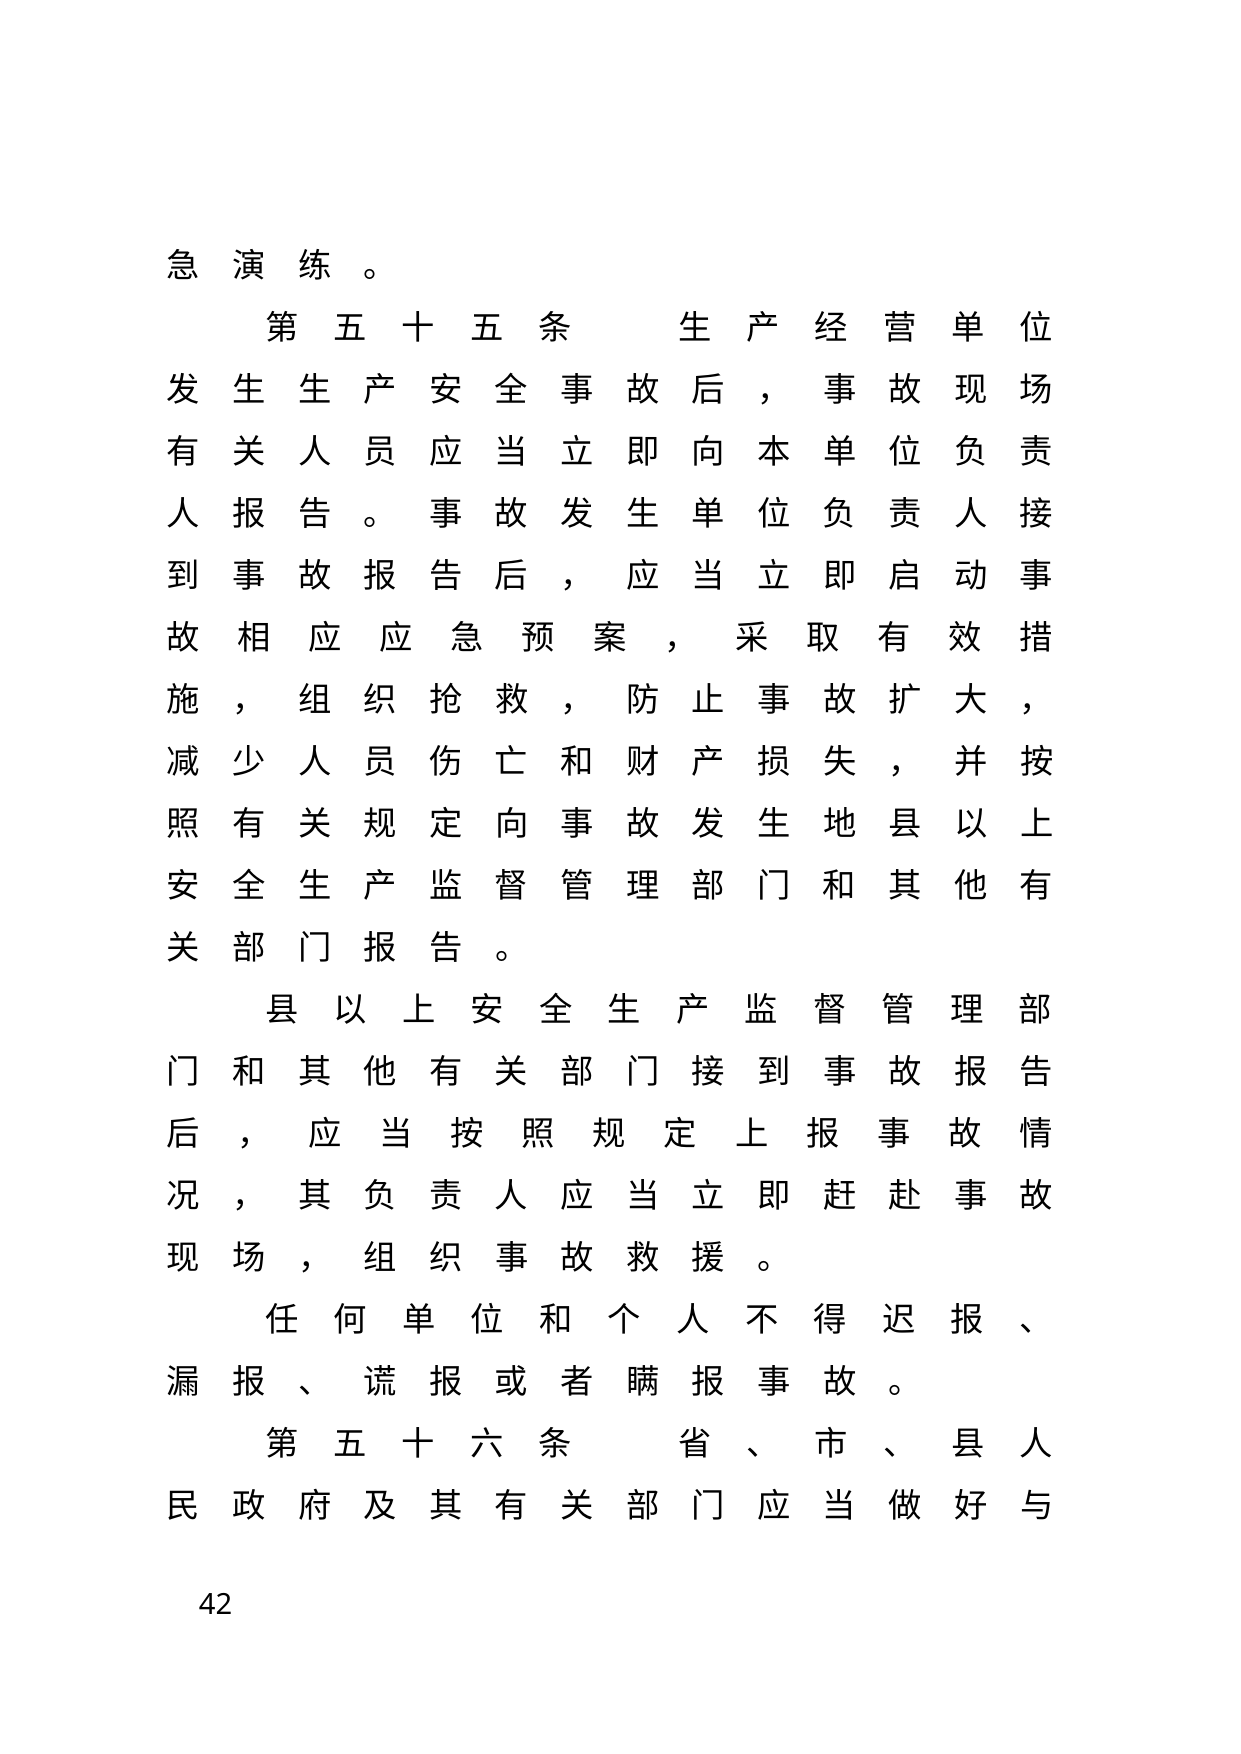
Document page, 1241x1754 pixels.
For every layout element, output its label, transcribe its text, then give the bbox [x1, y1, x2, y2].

text 任何单位和个人不得迟报、漏报、谎报或者瞒报事故。 [167, 1286, 1085, 1410]
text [167, 1410, 1085, 1534]
text 县以上安全生产监督管理部门和其他有关部门接到事故报告后，应当按照规定上报事故情况，其负责人应当立即赶赴事故现场，组织事故救援。 [167, 976, 1085, 1286]
text 第五十五条 生产经营单位发生生产安全事故后，事故现场有关人员应当立即向本单位负责人报告。事故发生单位负责人接到事故报告后，应当立即启动事故相应应急预案，采取有效措施，组织抢救，防止事故扩大，减少人员伤亡和财产损失，并按照有关规定向事故发生地县以上安全生产监督管理部门和其他有关部门报告。 [167, 294, 1085, 976]
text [167, 232, 1085, 294]
